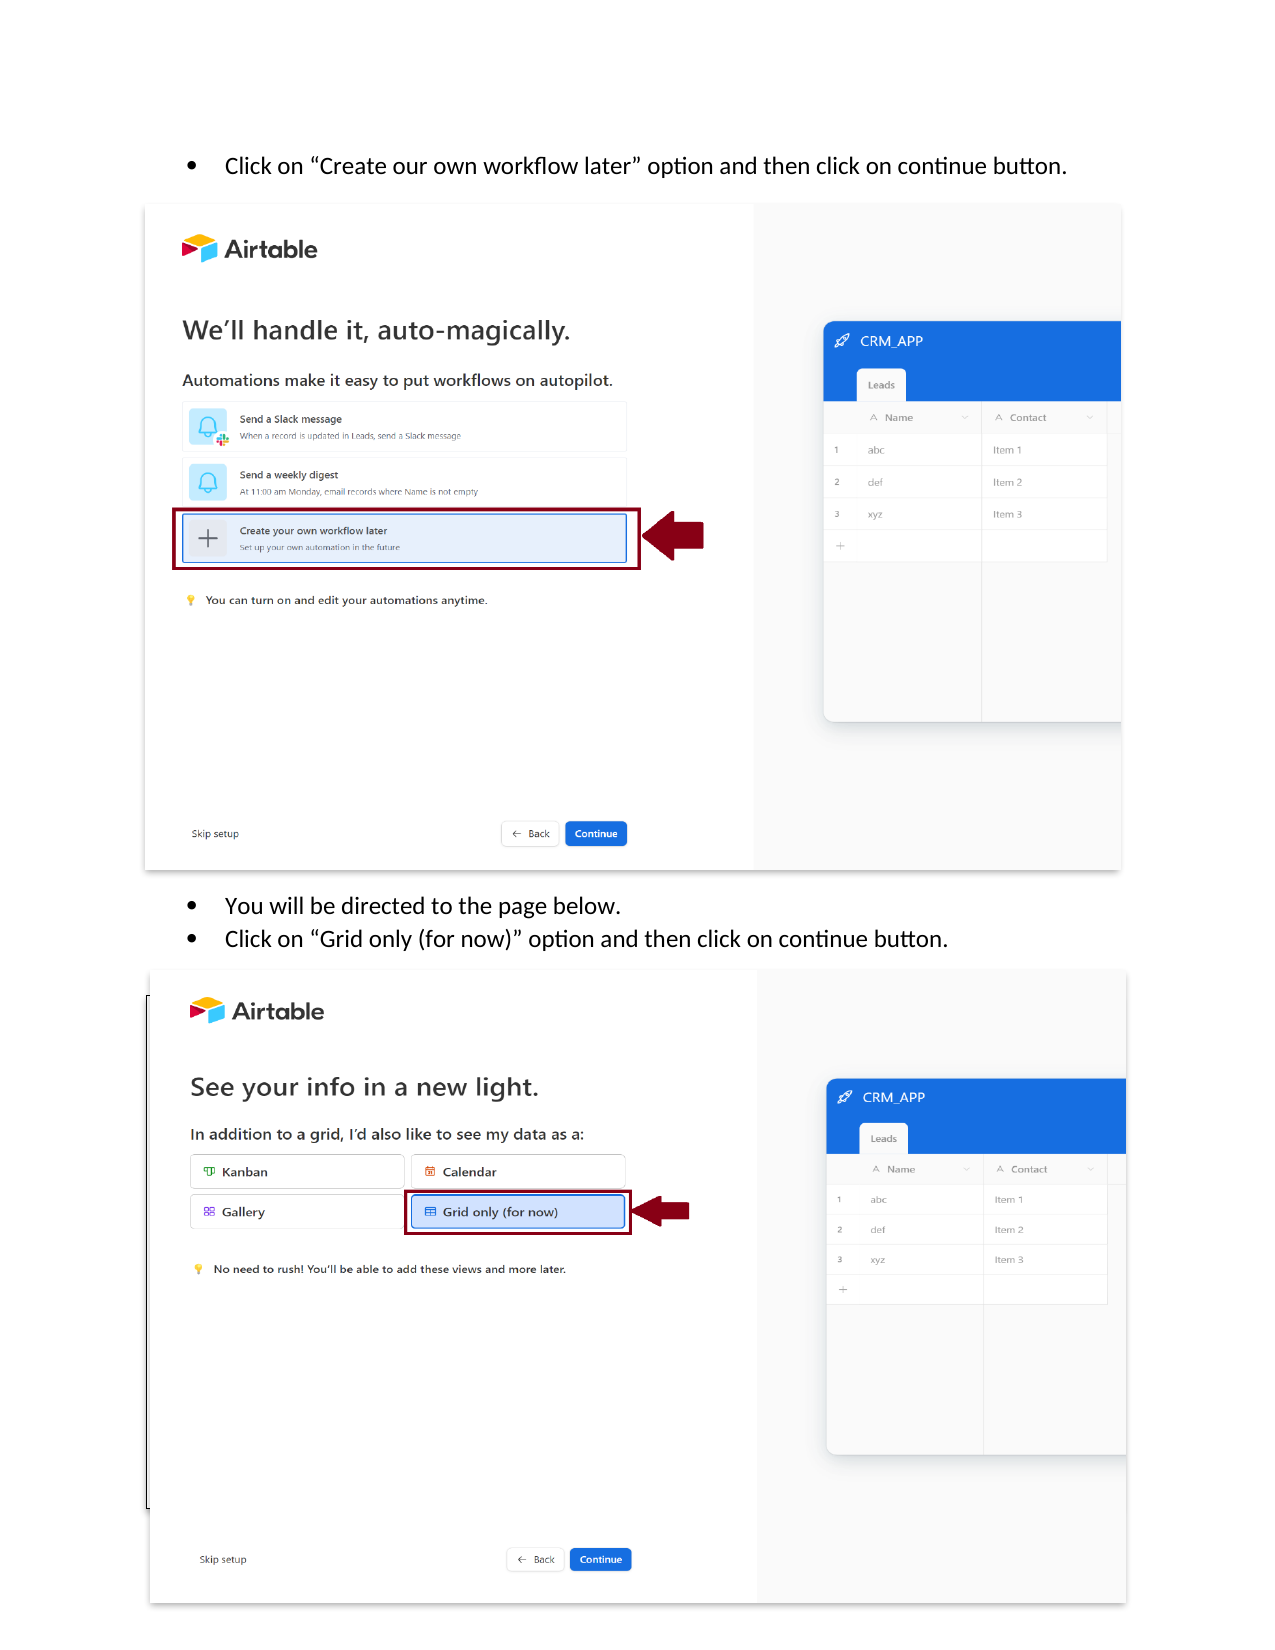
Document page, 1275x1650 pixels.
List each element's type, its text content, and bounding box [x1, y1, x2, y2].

list Click on “Create our own workflow later” option and then click on continue button. [187, 150, 1125, 181]
picture [145, 204, 1121, 870]
list Click on “Grid only (for now)” option and then click on continue button. [187, 923, 1125, 954]
picture [146, 970, 1126, 1603]
